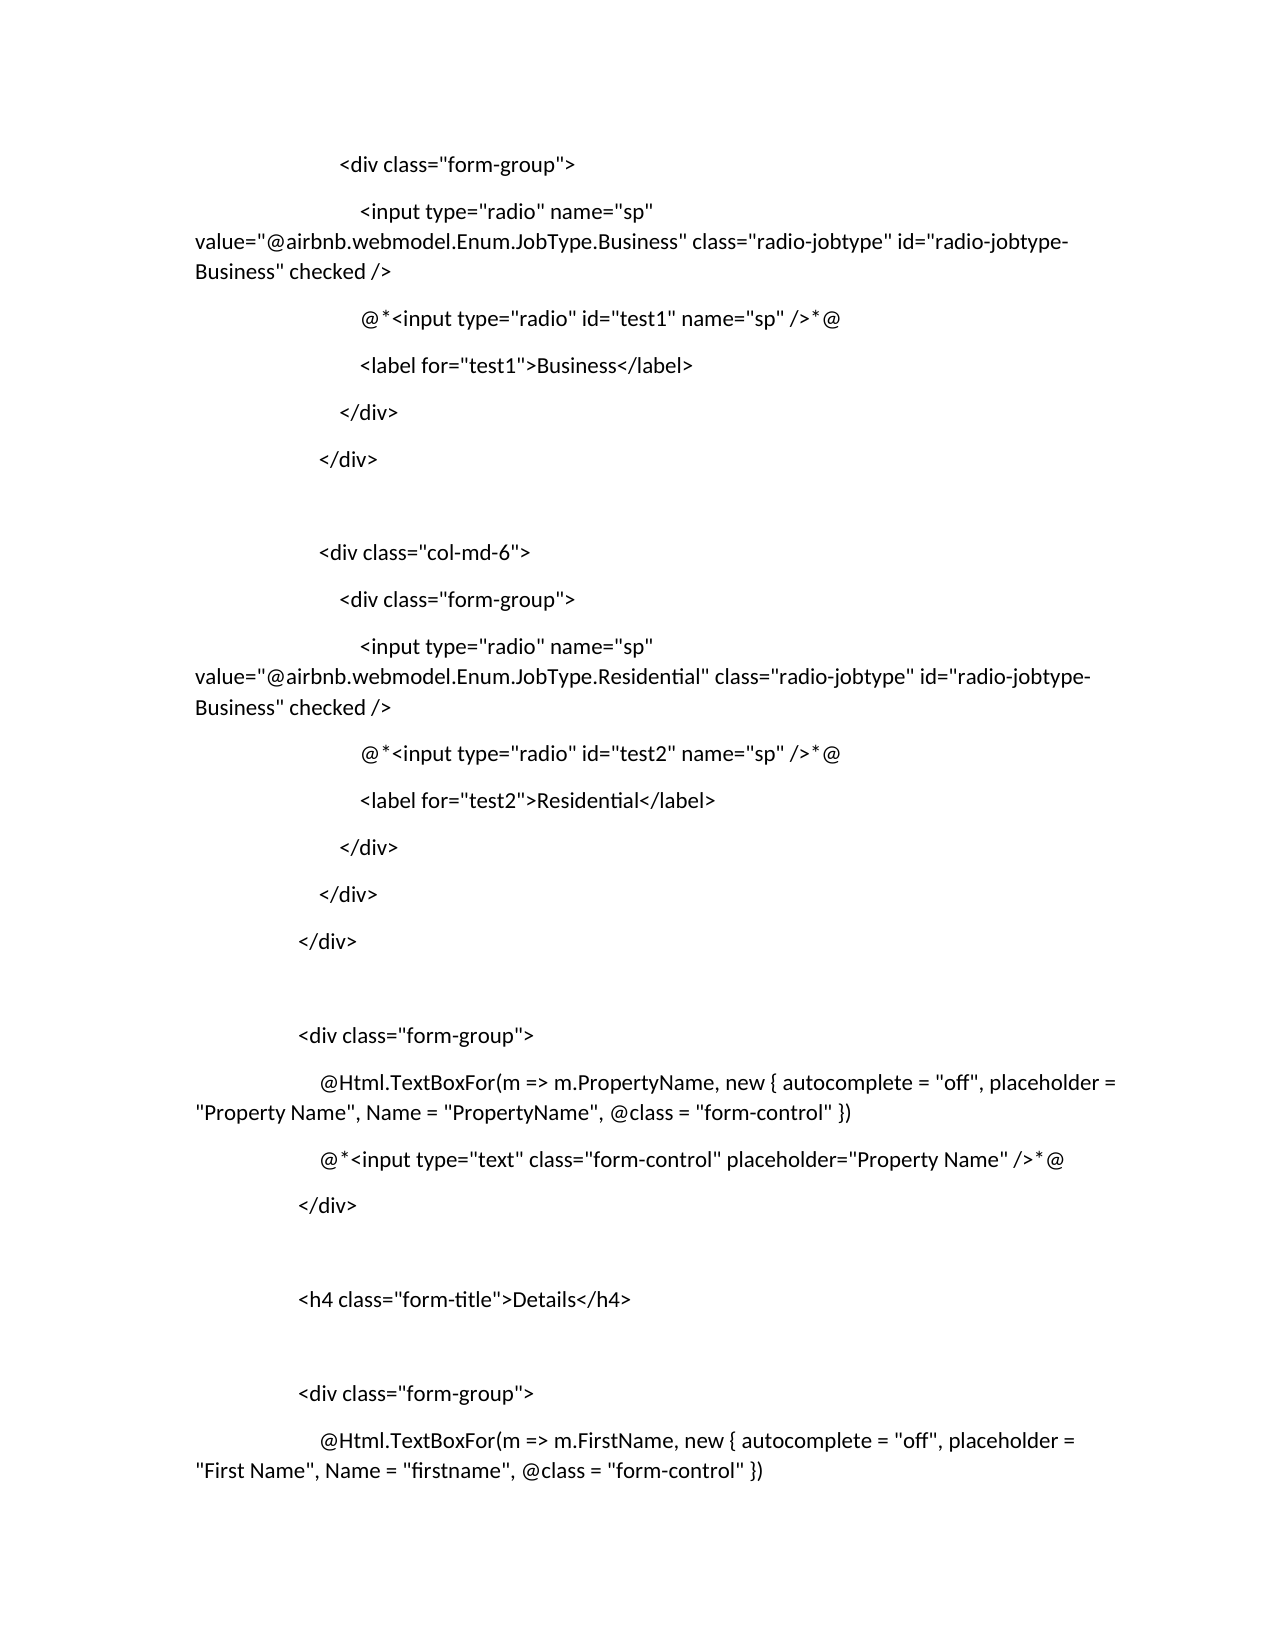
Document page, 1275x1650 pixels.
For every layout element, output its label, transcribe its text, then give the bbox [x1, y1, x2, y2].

text @*<input type="radio" id="test2" name="sp" />*@ [195, 739, 1125, 768]
text </div> [195, 398, 1125, 426]
text <label for="test2">Residential</label> [195, 786, 1125, 814]
text <input type="radio" name="sp" value="@airbnb.webmodel.Enum.JobType.Business" class="radio-jobtype" id="radio-jobtype-Business" checked /> [195, 197, 1125, 285]
text <div class="form-group"> [195, 150, 1125, 178]
text </div> [195, 880, 1125, 908]
text <div class="form-group"> [195, 585, 1125, 613]
text @Html.TextBoxFor(m => m.FirstName, new { autocomplete = "off", placeholder = "First Name", Name = "firstname", @class = "form-control" }) [195, 1426, 1125, 1484]
text <label for="test1">Business</label> [195, 351, 1125, 379]
text </div> [195, 445, 1125, 473]
text @*<input type="radio" id="test1" name="sp" />*@ [195, 304, 1125, 332]
text </div> [195, 833, 1125, 861]
text </div> [195, 1192, 1125, 1220]
text <input type="radio" name="sp" value="@airbnb.webmodel.Enum.JobType.Residential" class="radio-jobtype" id="radio-jobtype-Business" checked /> [195, 632, 1125, 721]
text <div class="form-group"> [195, 1379, 1125, 1407]
text @*<input type="text" class="form-control" placeholder="Property Name" />*@ [195, 1145, 1125, 1173]
text </div> [195, 927, 1125, 955]
text <div class="form-group"> [195, 1021, 1125, 1049]
text <h4 class="form-title">Details</h4> [195, 1285, 1125, 1313]
text @Html.TextBoxFor(m => m.PropertyName, new { autocomplete = "off", placeholder = "Property Name", Name = "PropertyName", @class = "form-control" }) [195, 1068, 1125, 1126]
text <div class="col-md-6"> [195, 538, 1125, 567]
